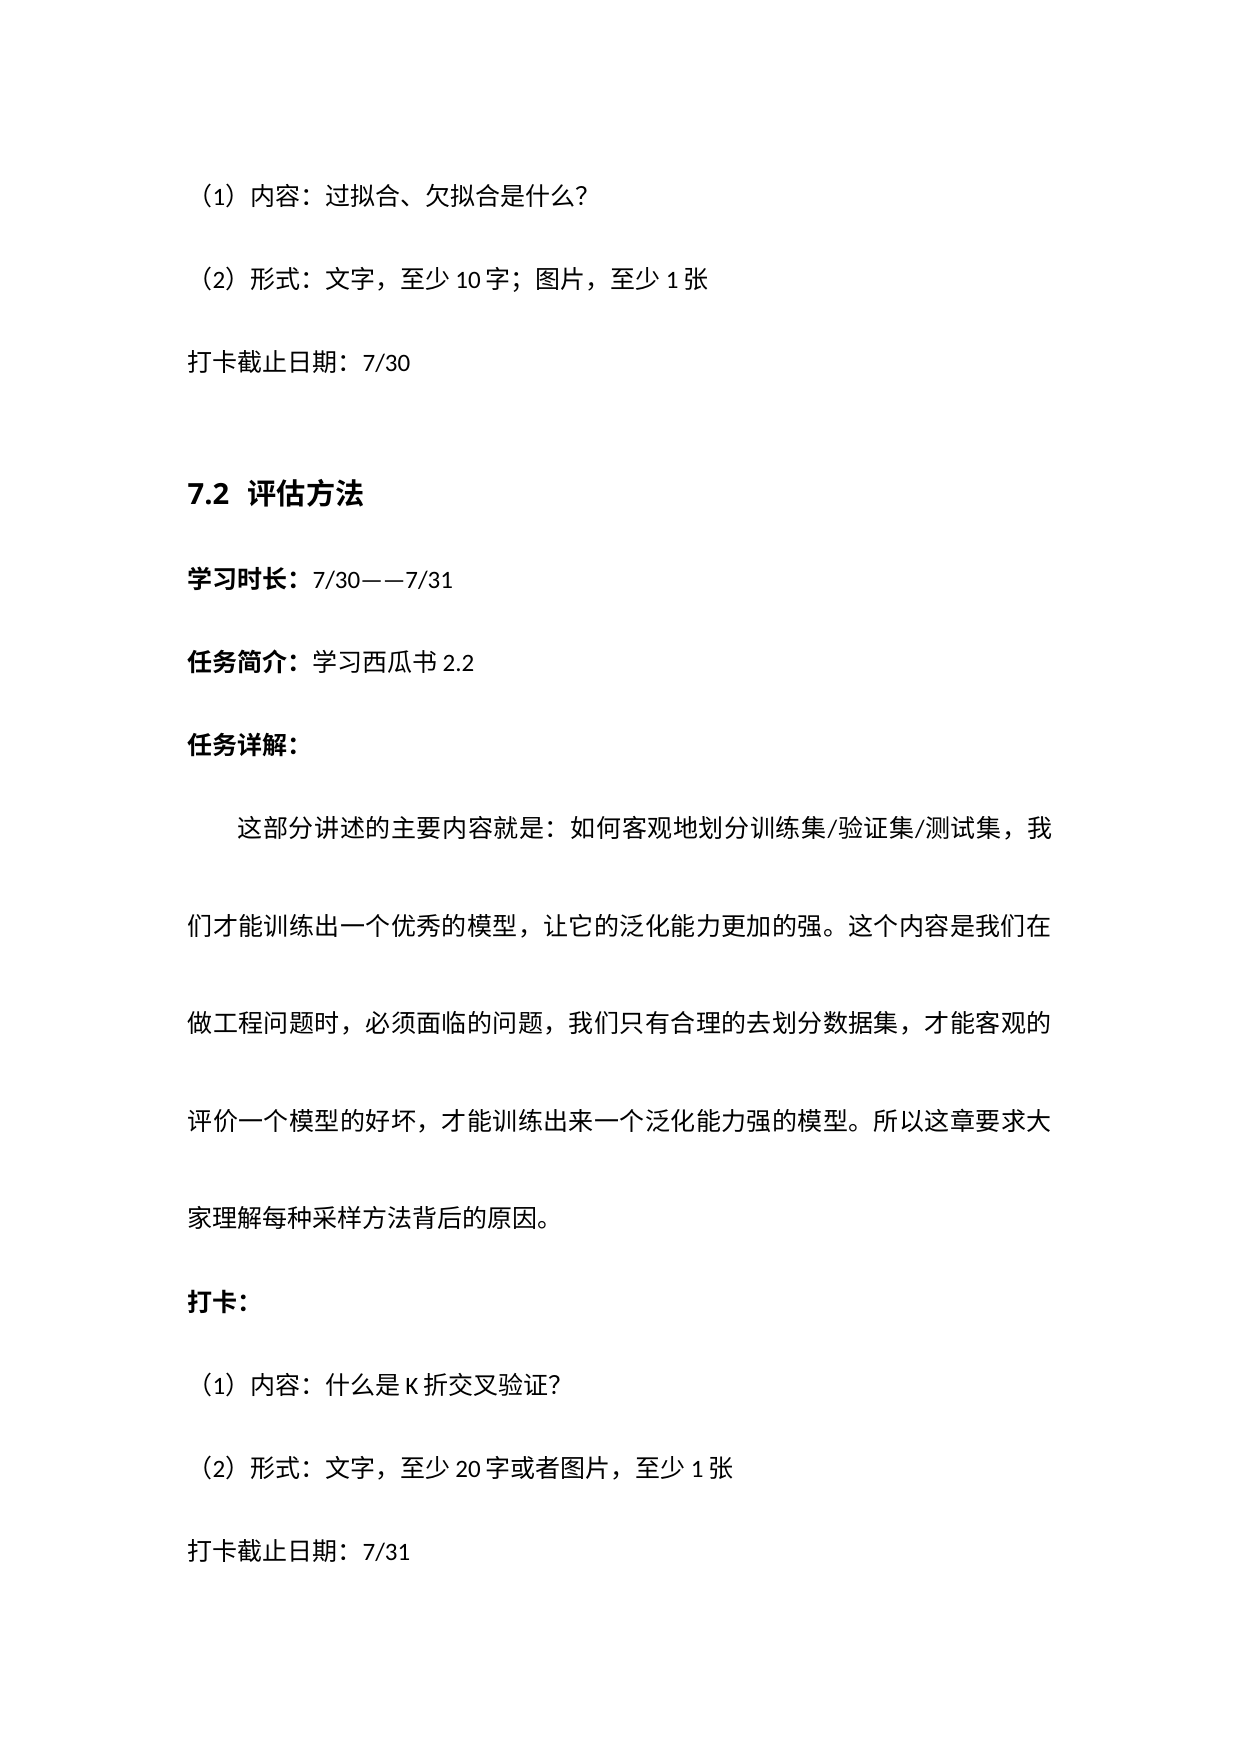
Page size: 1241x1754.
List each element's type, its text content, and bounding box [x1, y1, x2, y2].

subtitle 评估方法 [187, 459, 1053, 524]
text 任务详解： [187, 711, 1053, 776]
text 打卡： [187, 1268, 1053, 1333]
text （1）内容：过拟合、欠拟合是什么？ [187, 162, 1053, 227]
text 学习时长：7/30——7/31 [187, 545, 1053, 610]
text （2）形式：文字，至少10字；图片，至少1张 [187, 245, 1053, 310]
text （1）内容：什么是K折交叉验证？ [187, 1351, 1053, 1416]
text （2）形式：文字，至少20字或者图片，至少1张 [187, 1434, 1053, 1499]
text 打卡截止日期：7/31 [187, 1517, 1053, 1582]
text 任务简介：学习西瓜书2.2 [187, 628, 1053, 693]
text 打卡截止日期：7/30 [187, 328, 1053, 393]
